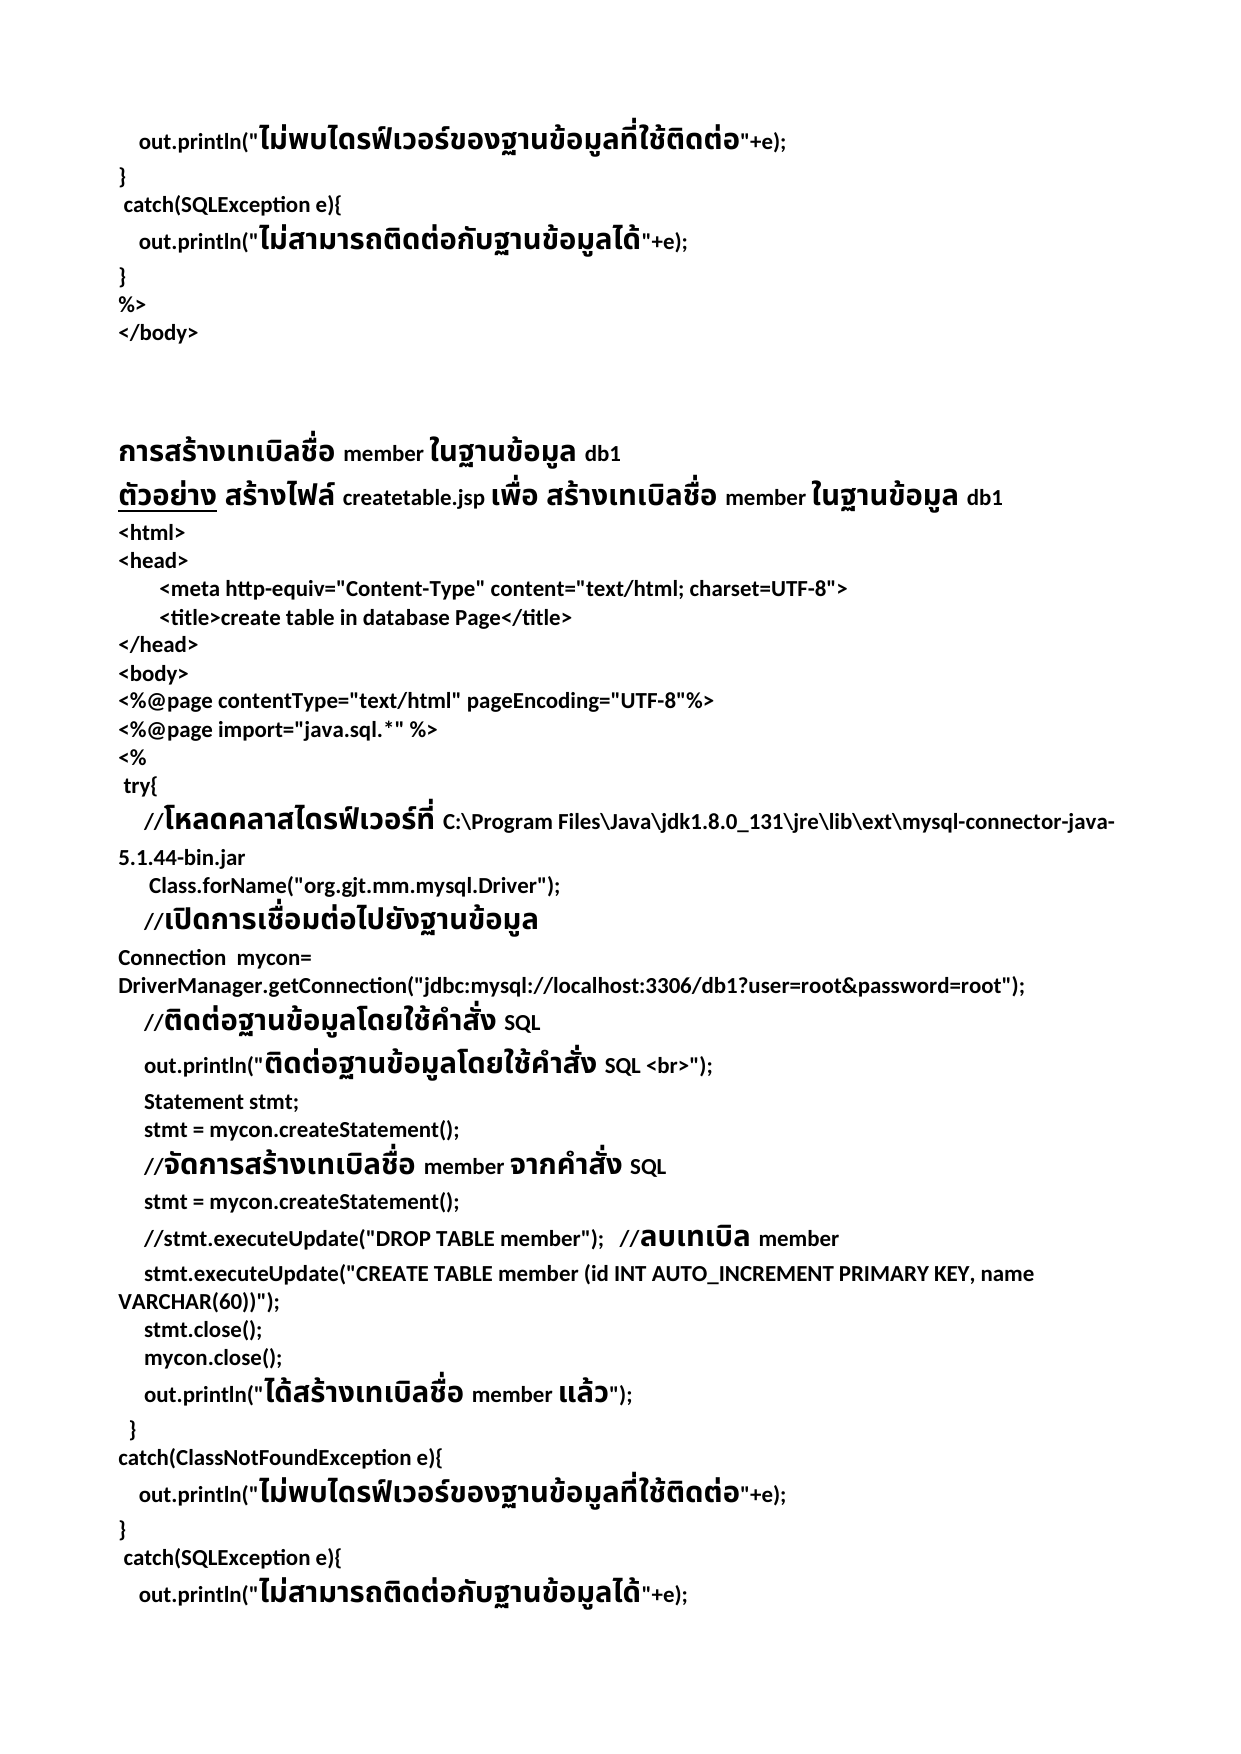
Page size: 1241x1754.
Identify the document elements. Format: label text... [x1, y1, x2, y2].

text <head> [118, 547, 1122, 574]
text stmt = mycon.createStatement(); [118, 1187, 1122, 1215]
text stmt.executeUpdate("CREATE TABLE member (id INT AUTO_INCREMENT PRIMARY KEY, name VARCHAR(60))"); [118, 1259, 1122, 1315]
text } [118, 1516, 1122, 1543]
text stmt = mycon.createStatement(); [118, 1115, 1122, 1143]
text DriverManager.getConnection("jdbc:mysql://localhost:3306/db1?user=root&password=root"); [118, 971, 1122, 999]
text mycon.close(); [118, 1343, 1122, 1371]
text </head> [118, 631, 1122, 659]
text <% [118, 743, 1122, 771]
text try{ [118, 771, 1122, 799]
text out.println("ไม่พบไดรฟ์เวอร์ของฐานข้อมูลที่ใช้ติดต่อ"+e); [118, 1471, 1122, 1516]
text </body> [118, 318, 1122, 346]
text catch(SQLException e){ [118, 190, 1122, 218]
text <body> [118, 659, 1122, 687]
text //stmt.executeUpdate("DROP TABLE member"); //ลบเทเบิล member [118, 1215, 1122, 1259]
text Class.forName("org.gjt.mm.mysql.Driver"); [118, 871, 1122, 899]
text ตัวอย่าง สร้างไฟล์ createtable.jsp เพื่อ สร้างเทเบิลชื่อ member ในฐานข้อมูล db1 [118, 474, 1122, 518]
text out.println("ไม่สามารถติดต่อกับฐานข้อมูลได้"+e); [118, 1572, 1122, 1616]
text } [118, 1415, 1122, 1443]
text stmt.close(); [118, 1315, 1122, 1343]
text out.println("ได้สร้างเทเบิลชื่อ member แล้ว"); [118, 1371, 1122, 1415]
text out.println("ไม่สามารถติดต่อกับฐานข้อมูลได้"+e); [118, 218, 1122, 262]
text Connection mycon= [118, 943, 1122, 971]
text catch(ClassNotFoundException e){ [118, 1443, 1122, 1471]
text <%@page contentType="text/html" pageEncoding="UTF-8"%> [118, 687, 1122, 715]
text //เปิดการเชื่อมต่อไปยังฐานข้อมูล [118, 899, 1122, 943]
text } [118, 162, 1122, 190]
text การสร้างเทเบิลชื่อ member ในฐานข้อมูล db1 [118, 430, 1122, 474]
text <html> [118, 518, 1122, 547]
text <title>create table in database Page</title> [118, 603, 1122, 631]
text out.println("ไม่พบไดรฟ์เวอร์ของฐานข้อมูลที่ใช้ติดต่อ"+e); [118, 118, 1122, 162]
text //โหลดคลาสไดรฟ์เวอร์ที่ C:\Program Files\Java\jdk1.8.0_131\jre\lib\ext\mysql-connector-java-5.1.44-bin.jar [118, 799, 1122, 871]
text //จัดการสร้างเทเบิลชื่อ member จากคำสั่ง SQL [118, 1143, 1122, 1187]
text } [118, 262, 1122, 290]
text %> [118, 290, 1122, 318]
text //ติดต่อฐานข้อมูลโดยใช้คำสั่ง SQL [118, 999, 1122, 1043]
text catch(SQLException e){ [118, 1543, 1122, 1572]
text Statement stmt; [118, 1087, 1122, 1115]
text out.println("ติดต่อฐานข้อมูลโดยใช้คำสั่ง SQL <br>"); [118, 1043, 1122, 1087]
text <meta http-equiv="Content-Type" content="text/html; charset=UTF-8"> [118, 574, 1122, 603]
text <%@page import="java.sql.*" %> [118, 715, 1122, 743]
